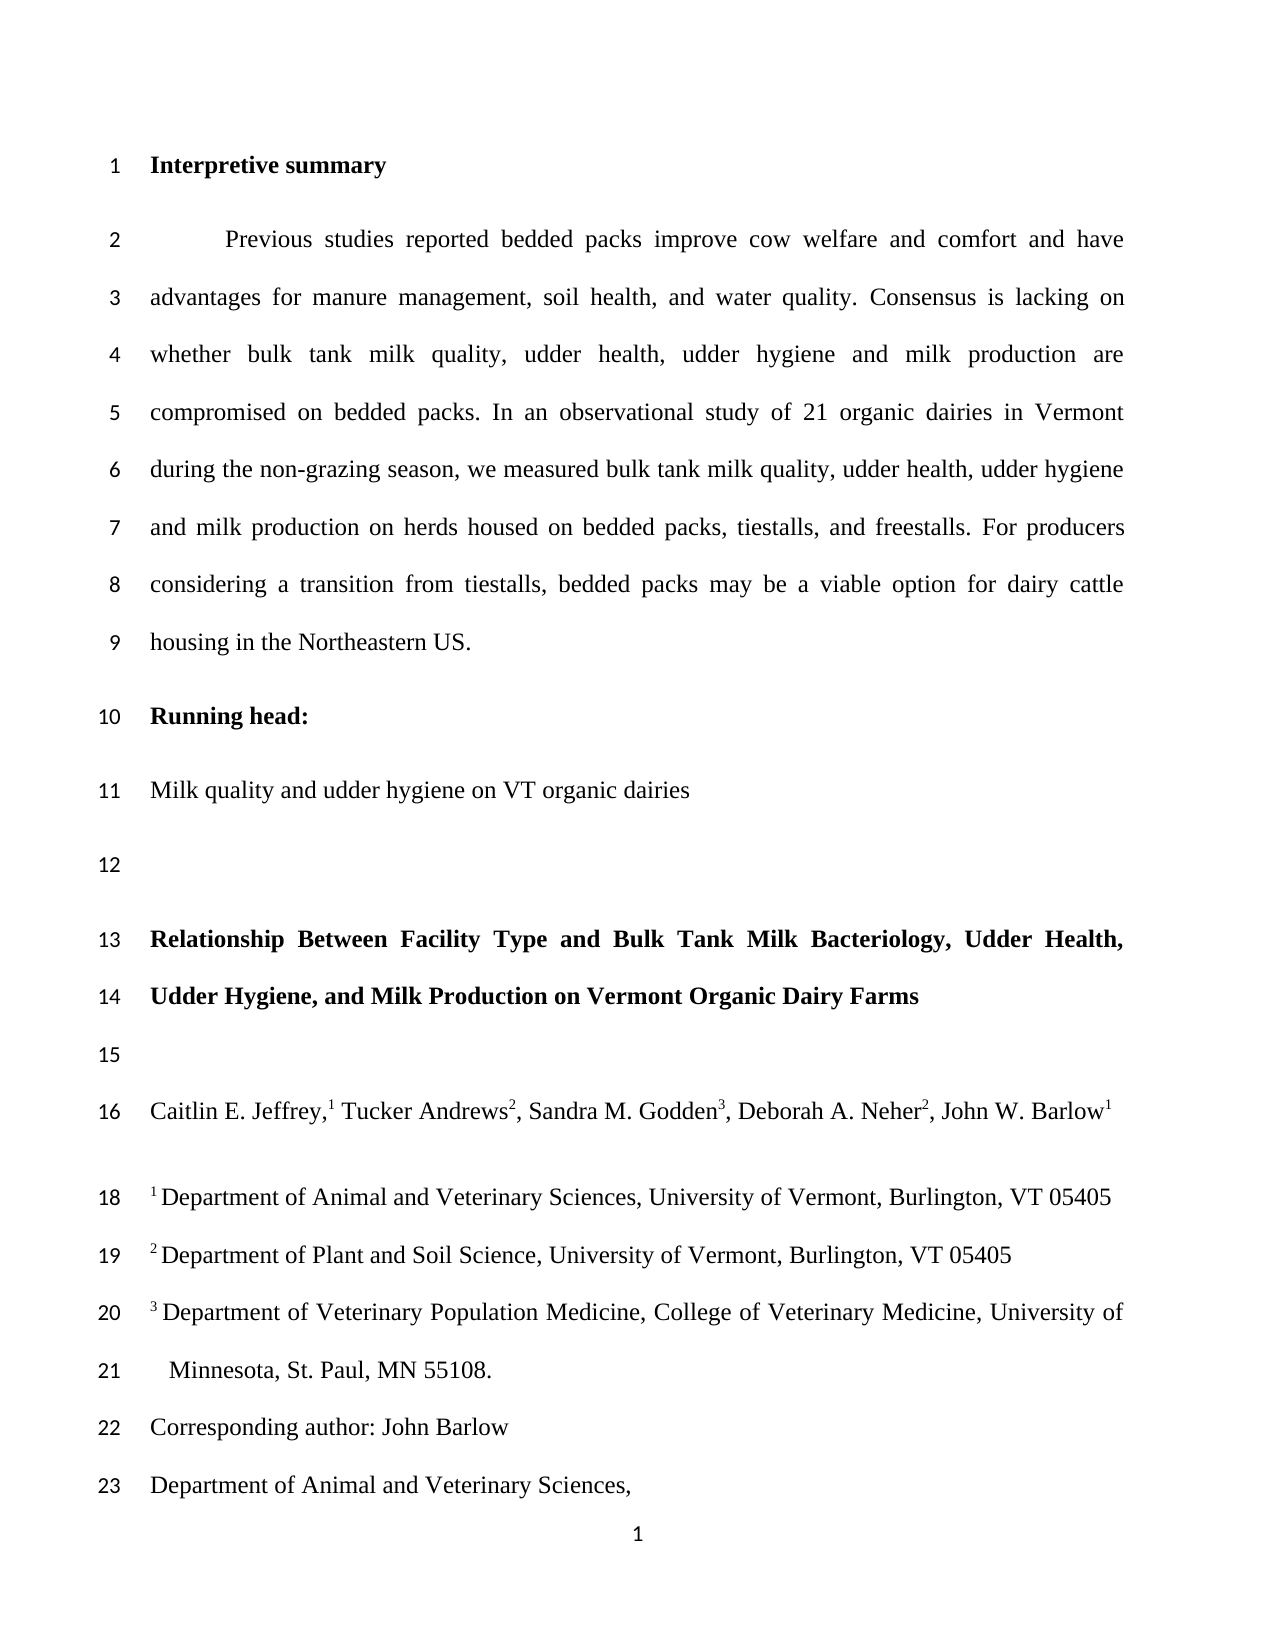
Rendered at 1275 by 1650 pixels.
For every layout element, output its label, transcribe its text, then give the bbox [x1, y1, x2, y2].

text 2 Department of Plant and Soil Science, University of Vermont, Burlington, VT 05405 [150, 1240, 1125, 1269]
text Caitlin E. Jeffrey,1 Tucker Andrews2, Sandra M. Godden3, Deborah A. Neher2, John W. Barlow1 [150, 1096, 1125, 1125]
text Relationship Between Facility Type and Bulk Tank Milk Bacteriology, Udder Health, Udder Hygiene, and Milk Production on Vermont Organic Dairy Farms [150, 924, 1125, 1010]
text Interpretive summary [150, 150, 1125, 179]
text 3 Department of Veterinary Population Medicine, College of Veterinary Medicine, University of Minnesota, St. Paul, MN 55108. [150, 1297, 1125, 1384]
text Running head: [150, 701, 1125, 730]
text Department of Animal and Veterinary Sciences, [150, 1470, 1125, 1499]
text Previous studies reported bedded packs improve cow welfare and comfort and have advantages for manure management, soil health, and water quality. Consensus is lacking on whether bulk tank milk quality, udder health, udder hygiene and milk production are compromised on bedded packs. In an observational study of 21 organic dairies in Vermont during the non-grazing season, we measured bulk tank milk quality, udder health, udder hygiene and milk production on herds housed on bedded packs, tiestalls, and freestalls. For producers considering a transition from tiestalls, bedded packs may be a viable option for dairy cattle housing in the Northeastern US. [150, 224, 1125, 656]
text 1 Department of Animal and Veterinary Sciences, University of Vermont, Burlington, VT 05405 [150, 1182, 1125, 1211]
text Milk quality and udder hygiene on VT organic dairies [150, 775, 1125, 804]
text Corresponding author: John Barlow [150, 1412, 1125, 1441]
